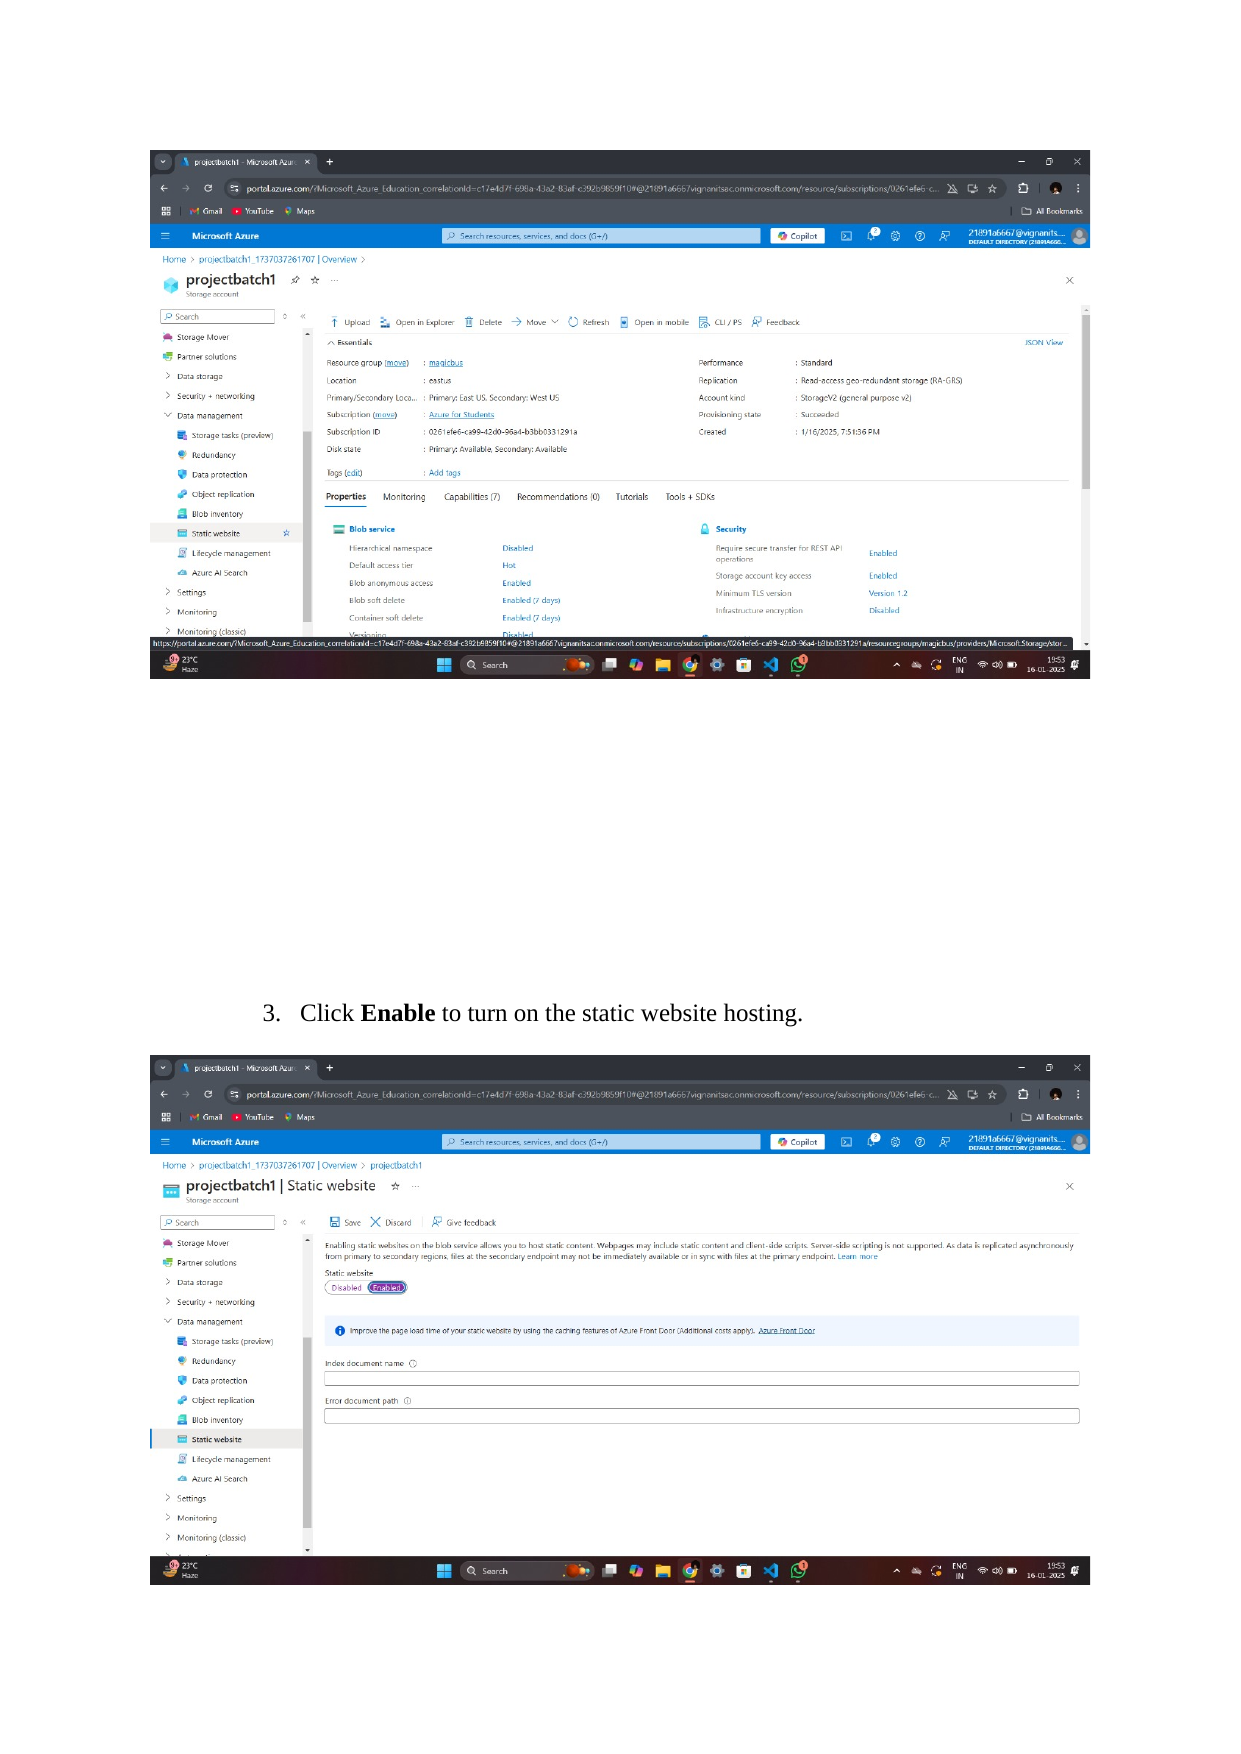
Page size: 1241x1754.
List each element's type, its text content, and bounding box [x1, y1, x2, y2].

picture [150, 150, 1091, 679]
list Click Enable to turn on the static website hosting. [262, 998, 1090, 1026]
picture [150, 1055, 1091, 1585]
